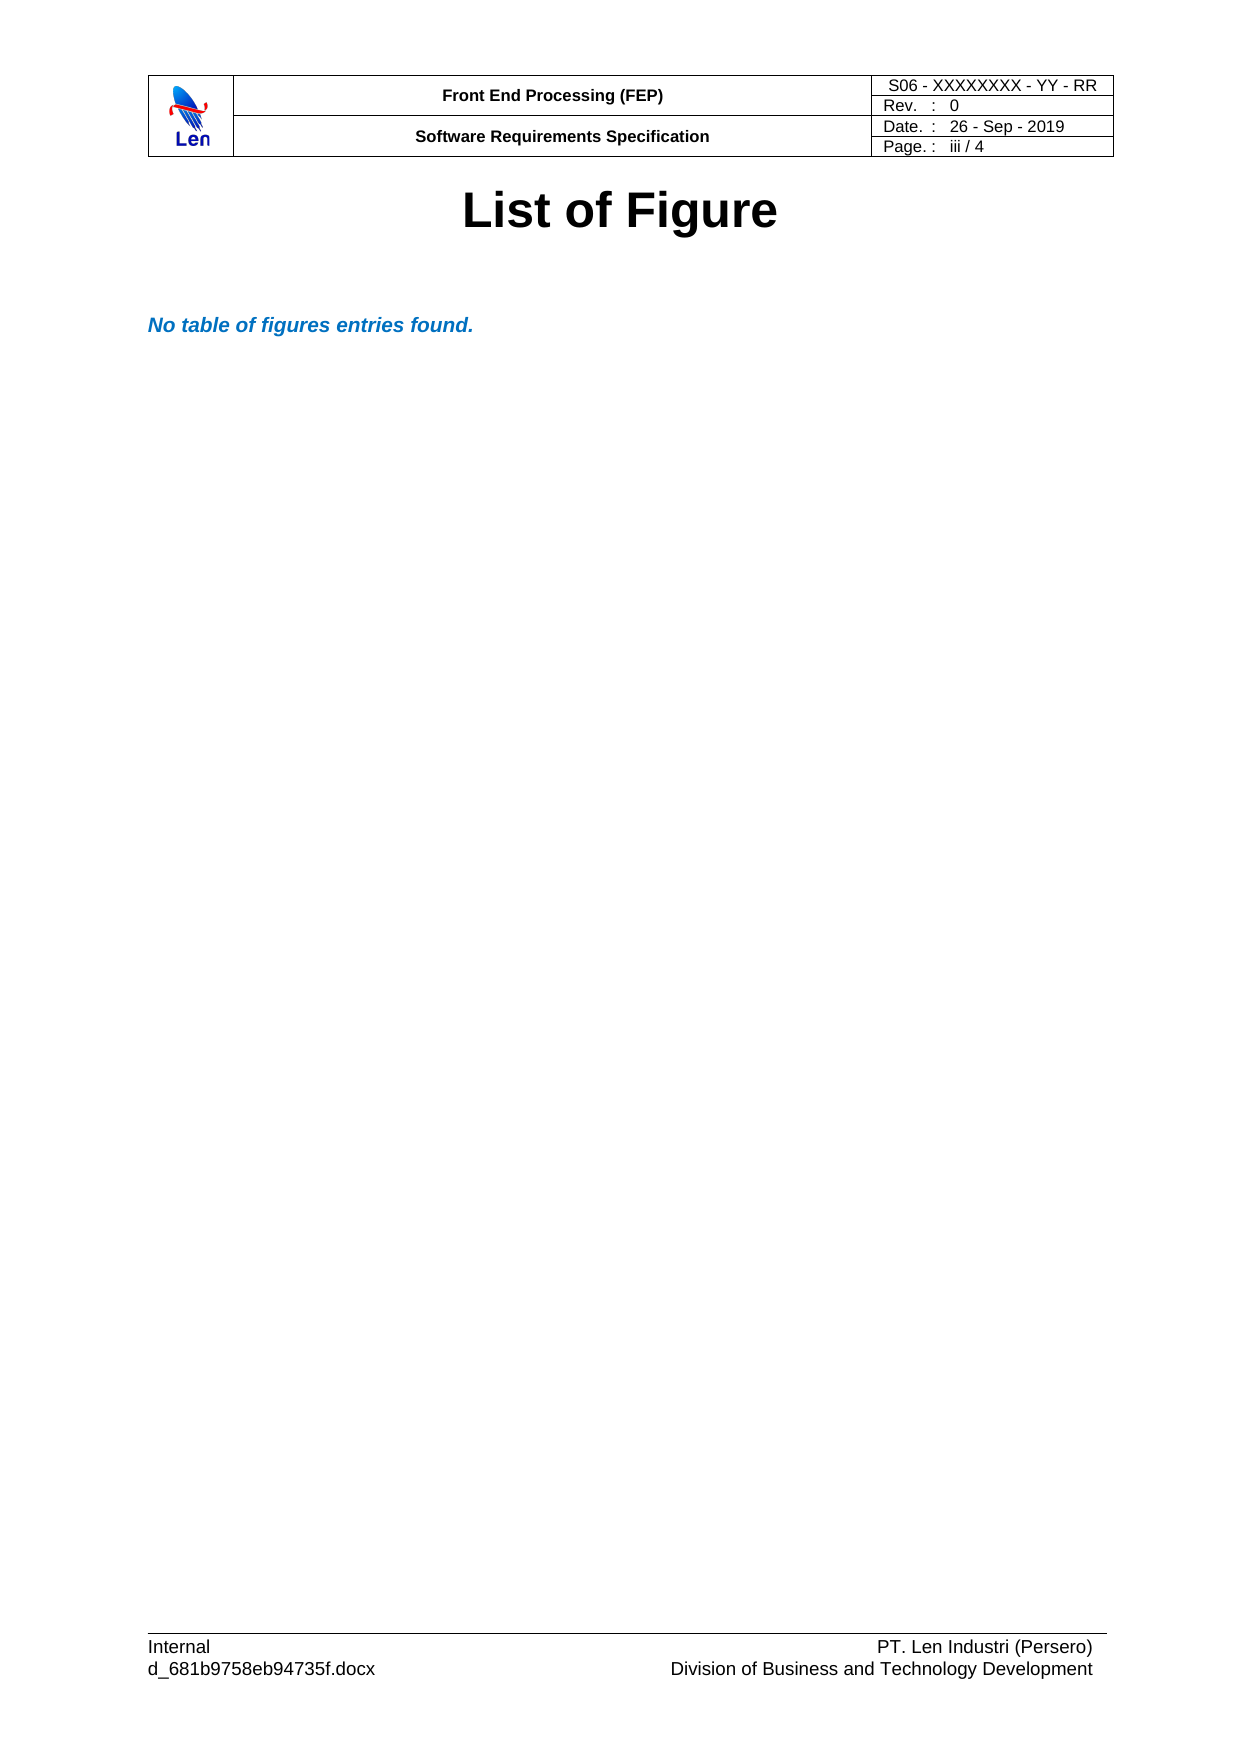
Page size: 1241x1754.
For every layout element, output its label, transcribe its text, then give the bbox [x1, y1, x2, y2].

subtitle List of Figure [148, 181, 1092, 238]
picture [169, 86, 210, 146]
text No table of figures entries found. [148, 313, 1092, 337]
